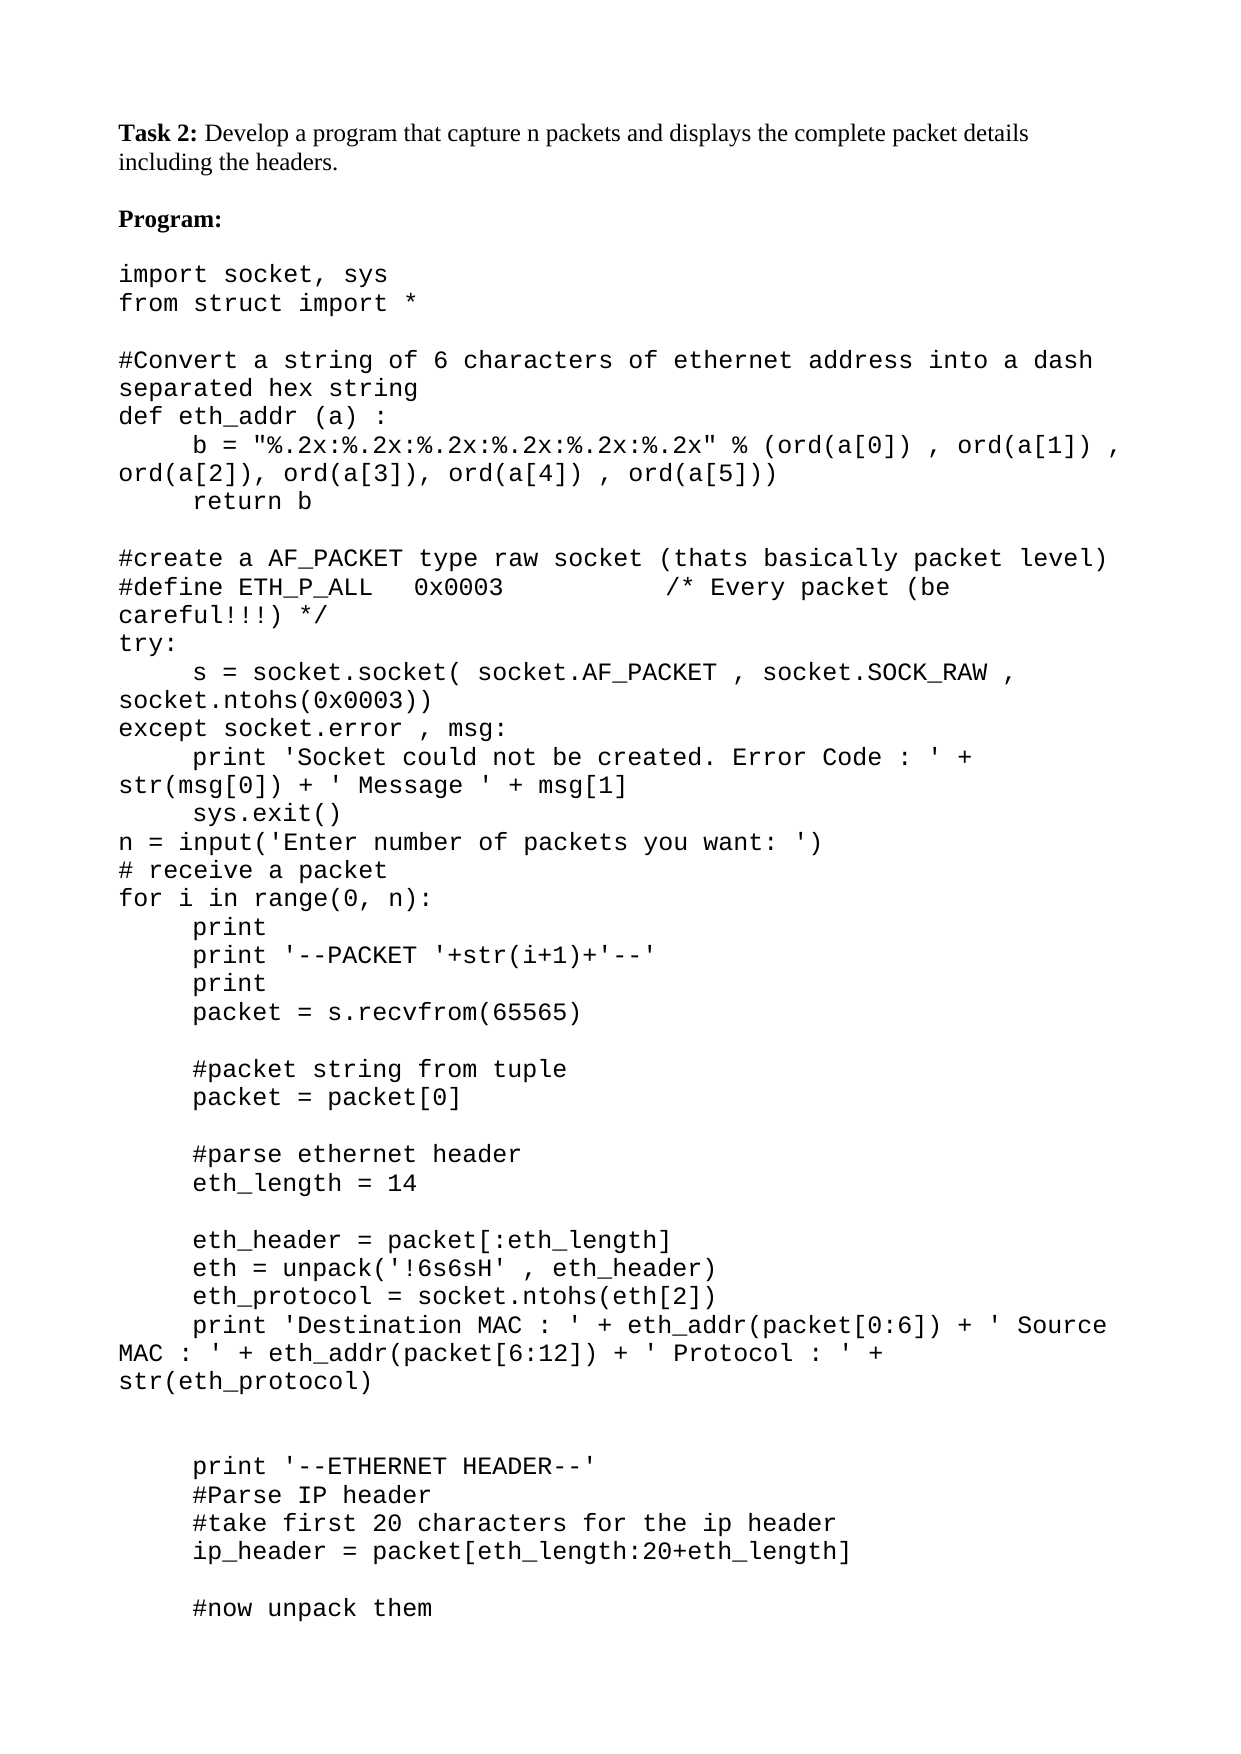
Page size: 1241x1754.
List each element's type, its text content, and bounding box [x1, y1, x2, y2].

text print [118, 914, 1122, 943]
text except socket.error , msg: [118, 716, 1122, 744]
text #parse ethernet header [118, 1142, 1122, 1170]
text return b [118, 489, 1122, 517]
text print '--ETHERNET HEADER--' [118, 1454, 1122, 1482]
text print 'Destination MAC : ' + eth_addr(packet[0:6]) + ' Source MAC : ' + eth_addr(packet[6:12]) + ' Protocol : ' + str(eth_protocol) [118, 1312, 1122, 1397]
text # receive a packet [118, 858, 1122, 886]
text for i in range(0, n): [118, 886, 1122, 914]
text eth_header = packet[:eth_length] [118, 1227, 1122, 1256]
text #packet string from tuple [118, 1056, 1122, 1085]
text print 'Socket could not be created. Error Code : ' + str(msg[0]) + ' Message ' + msg[1] [118, 744, 1122, 801]
text eth = unpack('!6s6sH' , eth_header) [118, 1256, 1122, 1284]
text ip_header = packet[eth_length:20+eth_length] [118, 1539, 1122, 1567]
text try: [118, 631, 1122, 659]
text Task 2: Develop a program that capture n packets and displays the complete packet details including the headers. [118, 118, 1122, 176]
text sys.exit() [118, 801, 1122, 829]
text from struct import * [118, 290, 1122, 318]
text #Parse IP header [118, 1482, 1122, 1511]
text eth_length = 14 [118, 1170, 1122, 1198]
text def eth_addr (a) : [118, 404, 1122, 432]
text n = input('Enter number of packets you want: ') [118, 829, 1122, 858]
text s = socket.socket( socket.AF_PACKET , socket.SOCK_RAW , socket.ntohs(0x0003)) [118, 659, 1122, 716]
text import socket, sys [118, 262, 1122, 290]
text packet = packet[0] [118, 1085, 1122, 1113]
text #define ETH_P_ALL 0x0003 /* Every packet (be careful!!!) */ [118, 574, 1122, 631]
text #create a AF_PACKET type raw socket (thats basically packet level) [118, 546, 1122, 574]
text #take first 20 characters for the ip header [118, 1511, 1122, 1539]
text #now unpack them [118, 1596, 1122, 1624]
text #Convert a string of 6 characters of ethernet address into a dash separated hex string [118, 347, 1122, 404]
text packet = s.recvfrom(65565) [118, 999, 1122, 1028]
text b = "%.2x:%.2x:%.2x:%.2x:%.2x:%.2x" % (ord(a[0]) , ord(a[1]) , ord(a[2]), ord(a[3]), ord(a[4]) , ord(a[5])) [118, 432, 1122, 489]
text Program: [118, 204, 1122, 233]
text print '--PACKET '+str(i+1)+'--' [118, 943, 1122, 971]
text eth_protocol = socket.ntohs(eth[2]) [118, 1284, 1122, 1312]
text print [118, 971, 1122, 999]
